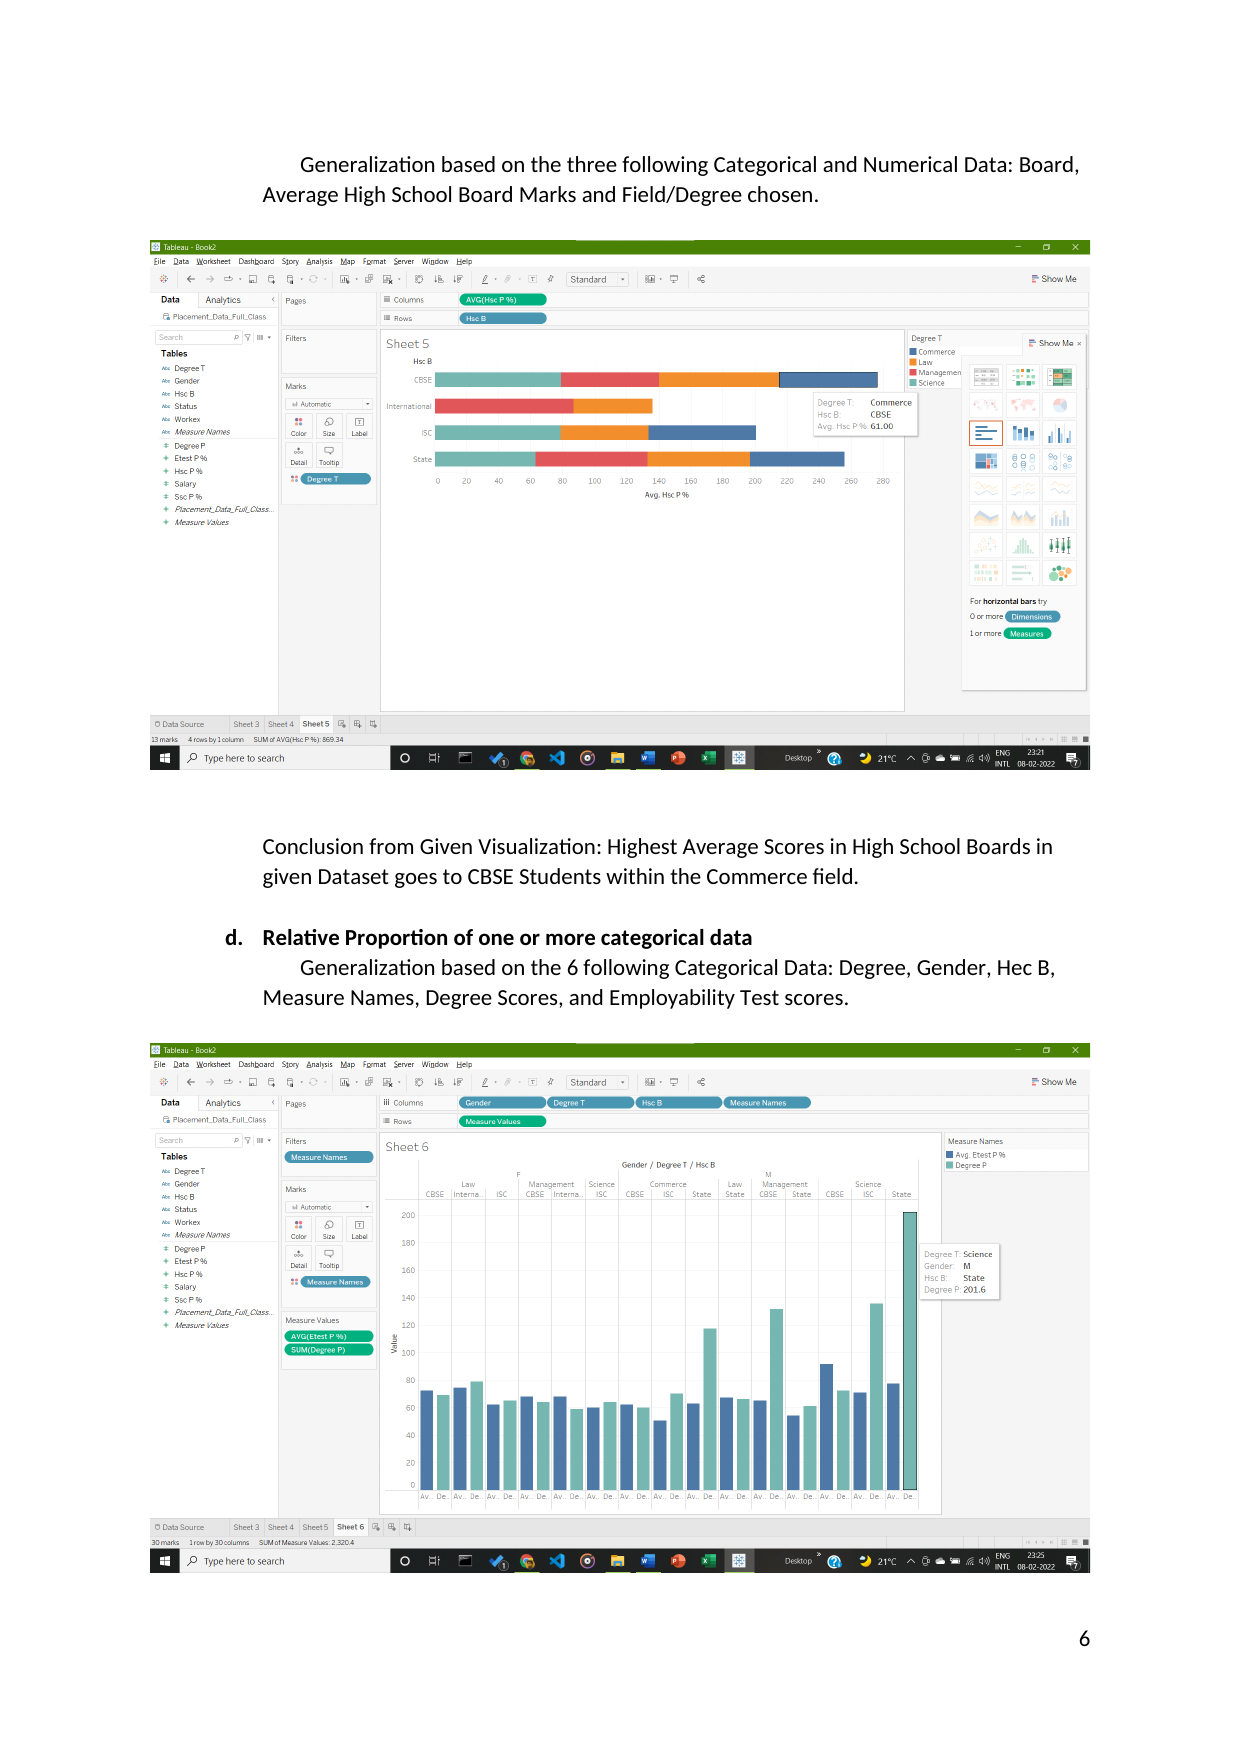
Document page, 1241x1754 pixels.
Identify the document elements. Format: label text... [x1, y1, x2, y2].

list Generalization based on the 6 following Categorical Data: Degree, Gender, Hec B, Measure Names, Degree Scores, and Employability Test scores. [262, 953, 1090, 1011]
list Generalization based on the three following Categorical and Numerical Data: Board, Average High School Board Marks and Field/Degree chosen. [262, 150, 1090, 208]
picture [150, 240, 1091, 770]
list Conclusion from Given Visualization: Highest Average Scores in High School Boards in given Dataset goes to CBSE Students within the Commerce field. [262, 832, 1090, 890]
picture [150, 1043, 1091, 1573]
list Relative Proportion of one or more categorical data [225, 923, 1090, 951]
